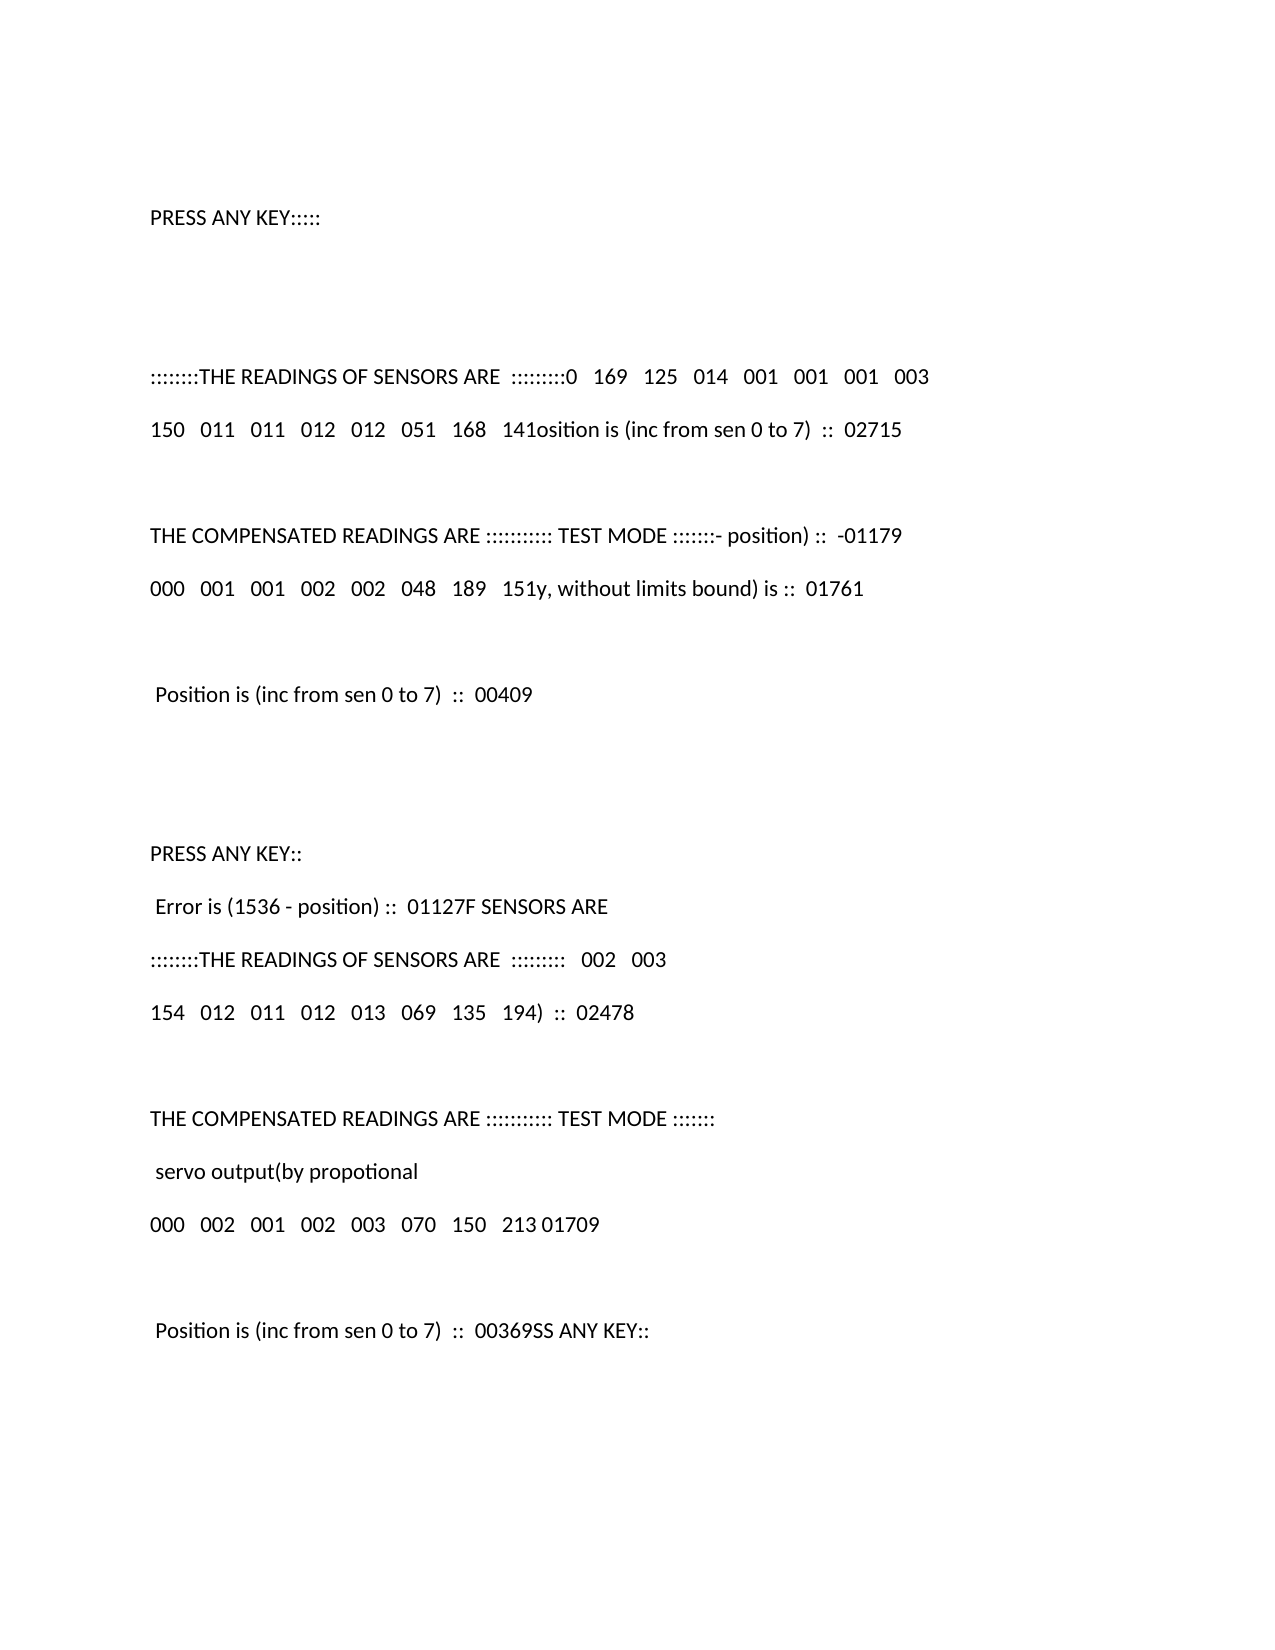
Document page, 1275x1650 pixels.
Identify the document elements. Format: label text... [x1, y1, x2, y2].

text 000 002 001 002 003 070 150 213 01709 [150, 1210, 1125, 1238]
text PRESS ANY KEY:: [150, 839, 1125, 867]
text THE COMPENSATED READINGS ARE ::::::::::: TEST MODE :::::::- position) :: -01179 [150, 521, 1125, 549]
text Error is (1536 - position) :: 01127F SENSORS ARE [150, 892, 1125, 920]
text ::::::::THE READINGS OF SENSORS ARE :::::::::0 169 125 014 001 001 001 003 [150, 362, 1125, 390]
text servo output(by propotional [150, 1157, 1125, 1185]
text THE COMPENSATED READINGS ARE ::::::::::: TEST MODE ::::::: [150, 1104, 1125, 1132]
text ::::::::THE READINGS OF SENSORS ARE ::::::::: 002 003 [150, 945, 1125, 973]
text 150 011 011 012 012 051 168 141osition is (inc from sen 0 to 7) :: 02715 [150, 415, 1125, 443]
text 154 012 011 012 013 069 135 194) :: 02478 [150, 998, 1125, 1026]
text Position is (inc from sen 0 to 7) :: 00409 [150, 680, 1125, 708]
text PRESS ANY KEY::::: [150, 203, 1125, 231]
text 000 001 001 002 002 048 189 151y, without limits bound) is :: 01761 [150, 574, 1125, 602]
text Position is (inc from sen 0 to 7) :: 00369SS ANY KEY:: [150, 1316, 1125, 1344]
